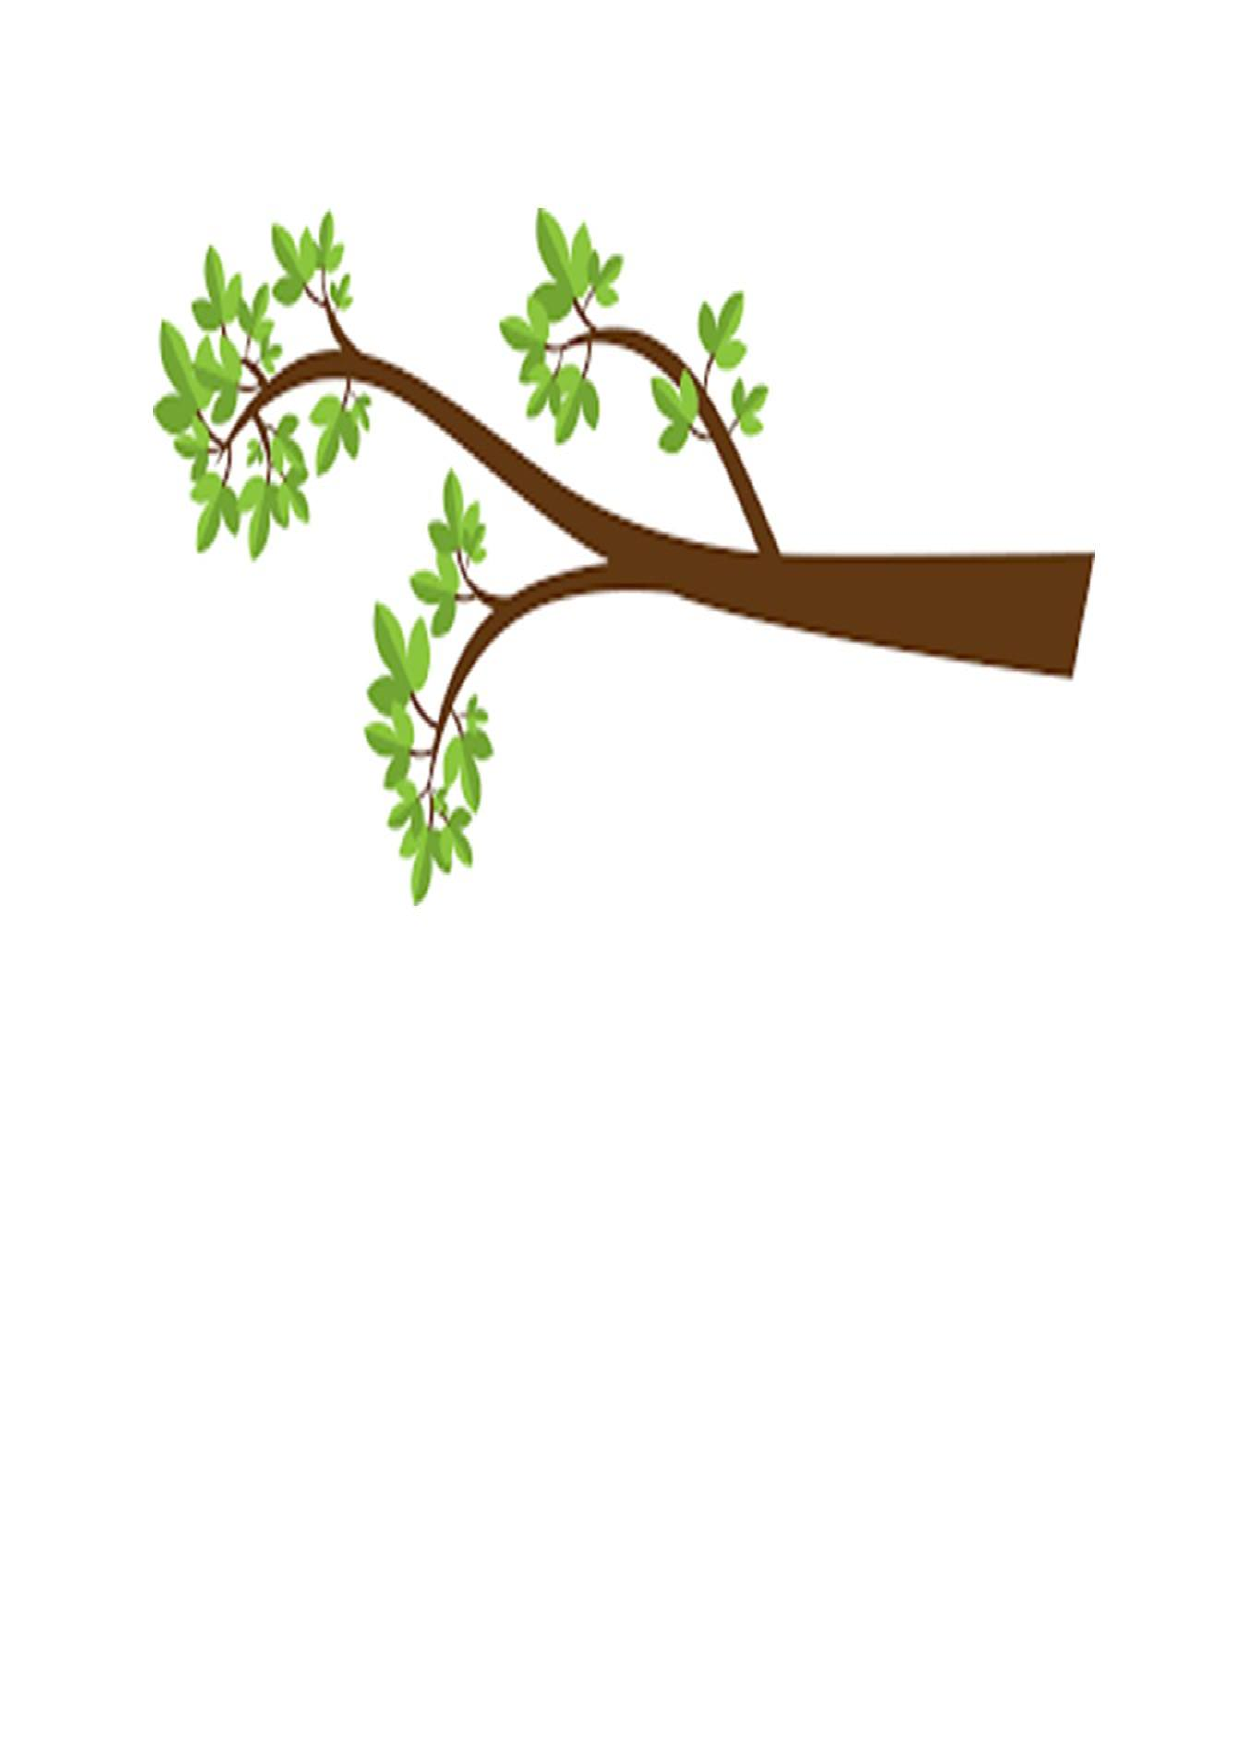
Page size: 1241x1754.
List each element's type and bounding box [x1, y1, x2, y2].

picture [29, 29, 1211, 1015]
